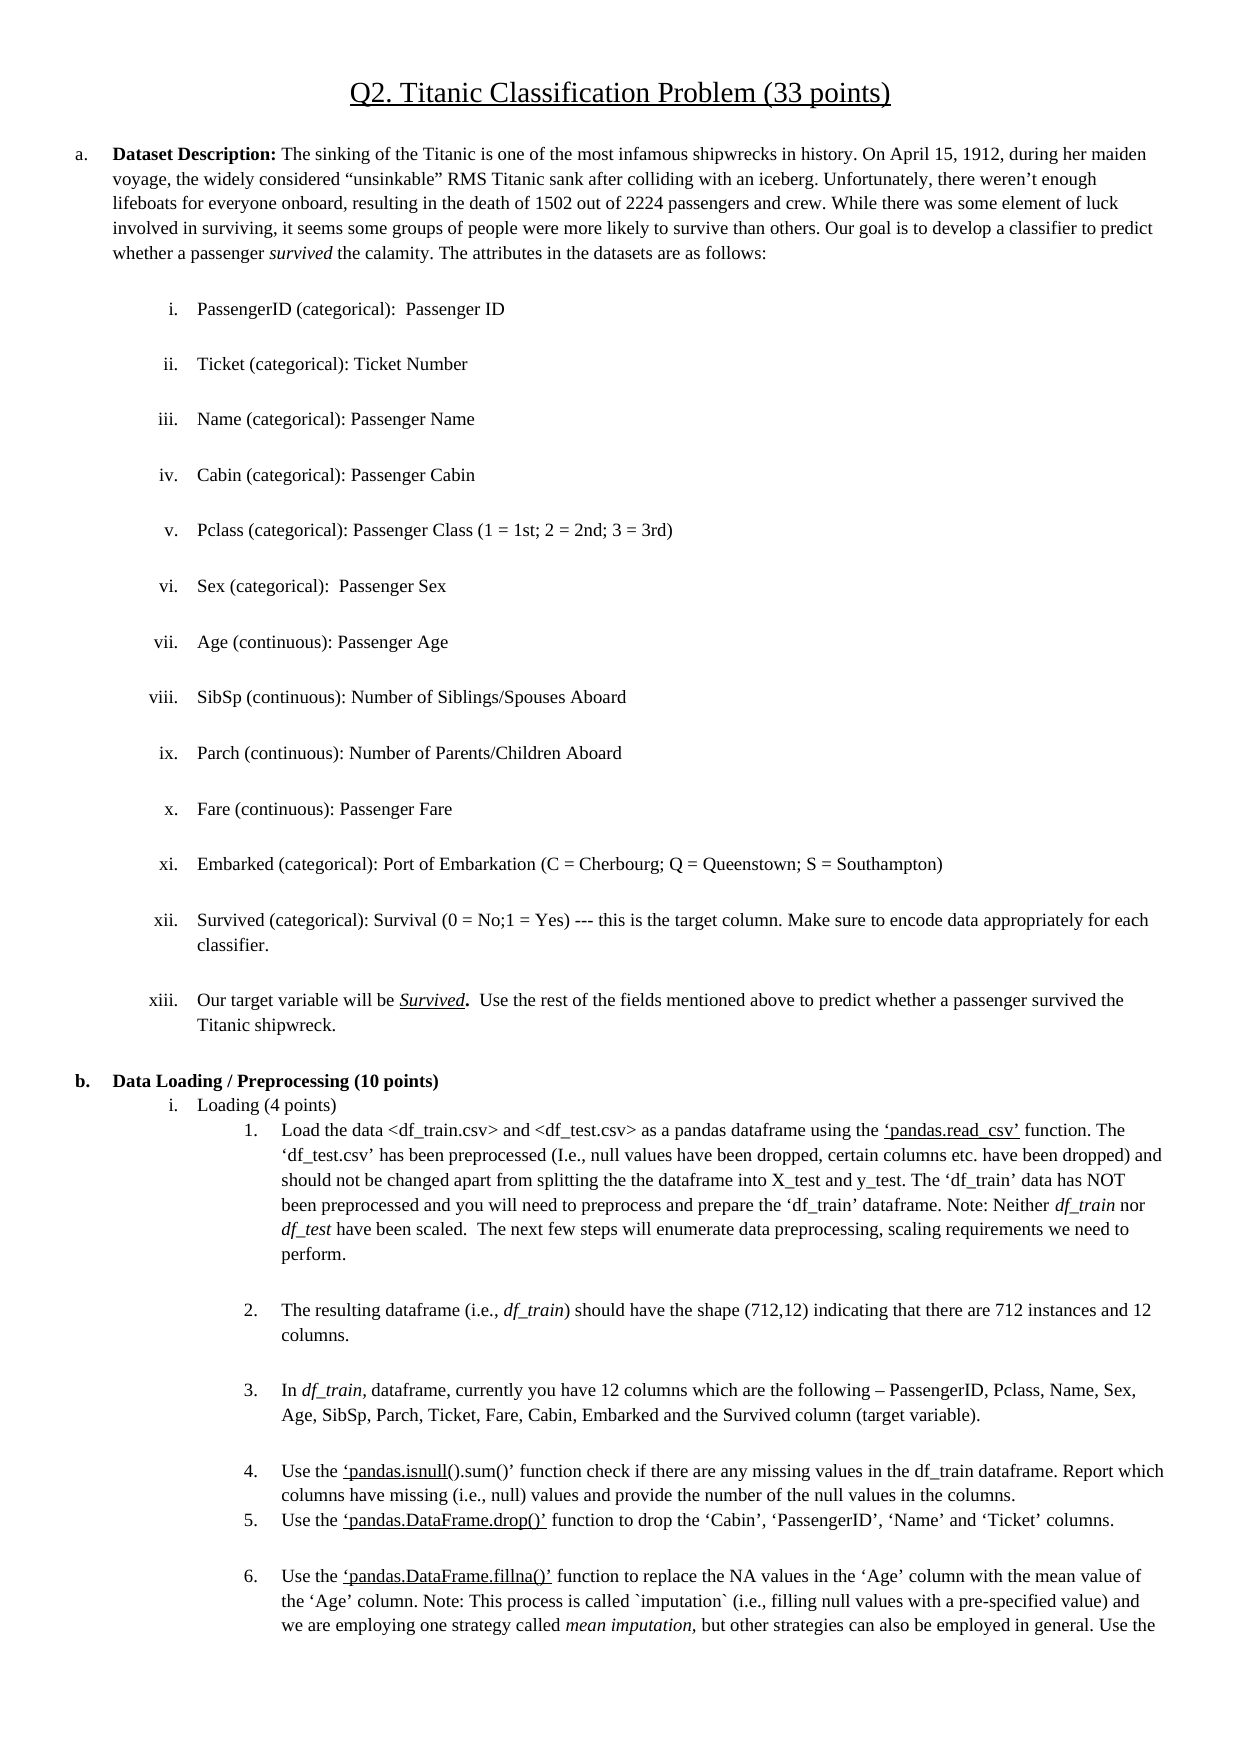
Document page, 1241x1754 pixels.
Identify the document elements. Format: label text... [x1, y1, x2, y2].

list Data Loading / Preprocessing (10 points) [75, 1069, 1165, 1091]
list Fare (continuous): Passenger Fare [178, 797, 1165, 849]
list Parch (continuous): Number of Parents/Children Aboard [178, 742, 1165, 793]
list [244, 1565, 1165, 1636]
list PassengerID (categorical): Passenger ID [178, 297, 1165, 348]
list SibSp (continuous): Number of Siblings/Spouses Aboard [178, 686, 1165, 738]
list Loading (4 points) [178, 1094, 1165, 1116]
list Dataset Description: The sinking of the Titanic is one of the most infamous shipwrecks in history. On April 15, 1912, during her maiden voyage, the widely considered “unsinkable” RMS Titanic sank after colliding with an iceberg. Unfortunately, there weren’t enough lifeboats for everyone onboard, resulting in the death of 1502 out of 2224 passengers and crew. While there was some element of luck involved in surviving, it seems some groups of people were more likely to survive than others. Our goal is to develop a classifier to predict whether a passenger survived the calamity. The attributes in the datasets are as follows: [75, 143, 1165, 293]
list Cabin (categorical): Passenger Cabin [178, 464, 1165, 515]
list Name (categorical): Passenger Name [178, 408, 1165, 460]
list Sex (categorical): Passenger Sex [178, 575, 1165, 627]
list Survived (categorical): Survival (0 = No;1 = Yes) --- this is the target column. Make sure to encode data appropriately for each classifier. [178, 909, 1165, 985]
list Age (continuous): Passenger Age [178, 631, 1165, 682]
text Q2. Titanic Classification Problem (33 points) [75, 75, 1165, 139]
list Use the ‘pandas.DataFrame.drop()’ function to drop the ‘Cabin’, ‘PassengerID’, ‘Name’ and ‘Ticket’ columns. [244, 1509, 1165, 1561]
list Ticket (categorical): Ticket Number [178, 352, 1165, 404]
list The resulting dataframe (i.e., df_train) should have the shape (712,12) indicating that there are 712 instances and 12 columns. [244, 1299, 1165, 1375]
list In df_train, dataframe, currently you have 12 columns which are the following – PassengerID, Pclass, Name, Sex, Age, SibSp, Parch, Ticket, Fare, Cabin, Embarked and the Survived column (target variable). [244, 1379, 1165, 1456]
list Load the data <df_train.csv> and <df_test.csv> as a pandas dataframe using the ‘pandas.read_csv’ function. The ‘df_test.csv’ has been preprocessed (I.e., null values have been dropped, certain columns etc. have been dropped) and should not be changed apart from splitting the the dataframe into X_test and y_test. The ‘df_train’ data has NOT been preprocessed and you will need to preprocess and prepare the ‘df_train’ dataframe. Note: Neither df_train nor df_test have been scaled. The next few steps will enumerate data preprocessing, scaling requirements we need to perform. [244, 1119, 1165, 1295]
list Pclass (categorical): Passenger Class (1 = 1st; 2 = 2nd; 3 = 3rd) [178, 519, 1165, 571]
list Our target variable will be Survived. Use the rest of the fields mentioned above to predict whether a passenger survived the Titanic shipwreck. [178, 989, 1165, 1066]
list Embarked (categorical): Port of Embarkation (C = Cherbourg; Q = Queenstown; S = Southampton) [178, 853, 1165, 905]
list Use the ‘pandas.isnull().sum()’ function check if there are any missing values in the df_train dataframe. Report which columns have missing (i.e., null) values and provide the number of the null values in the columns. [244, 1459, 1165, 1506]
